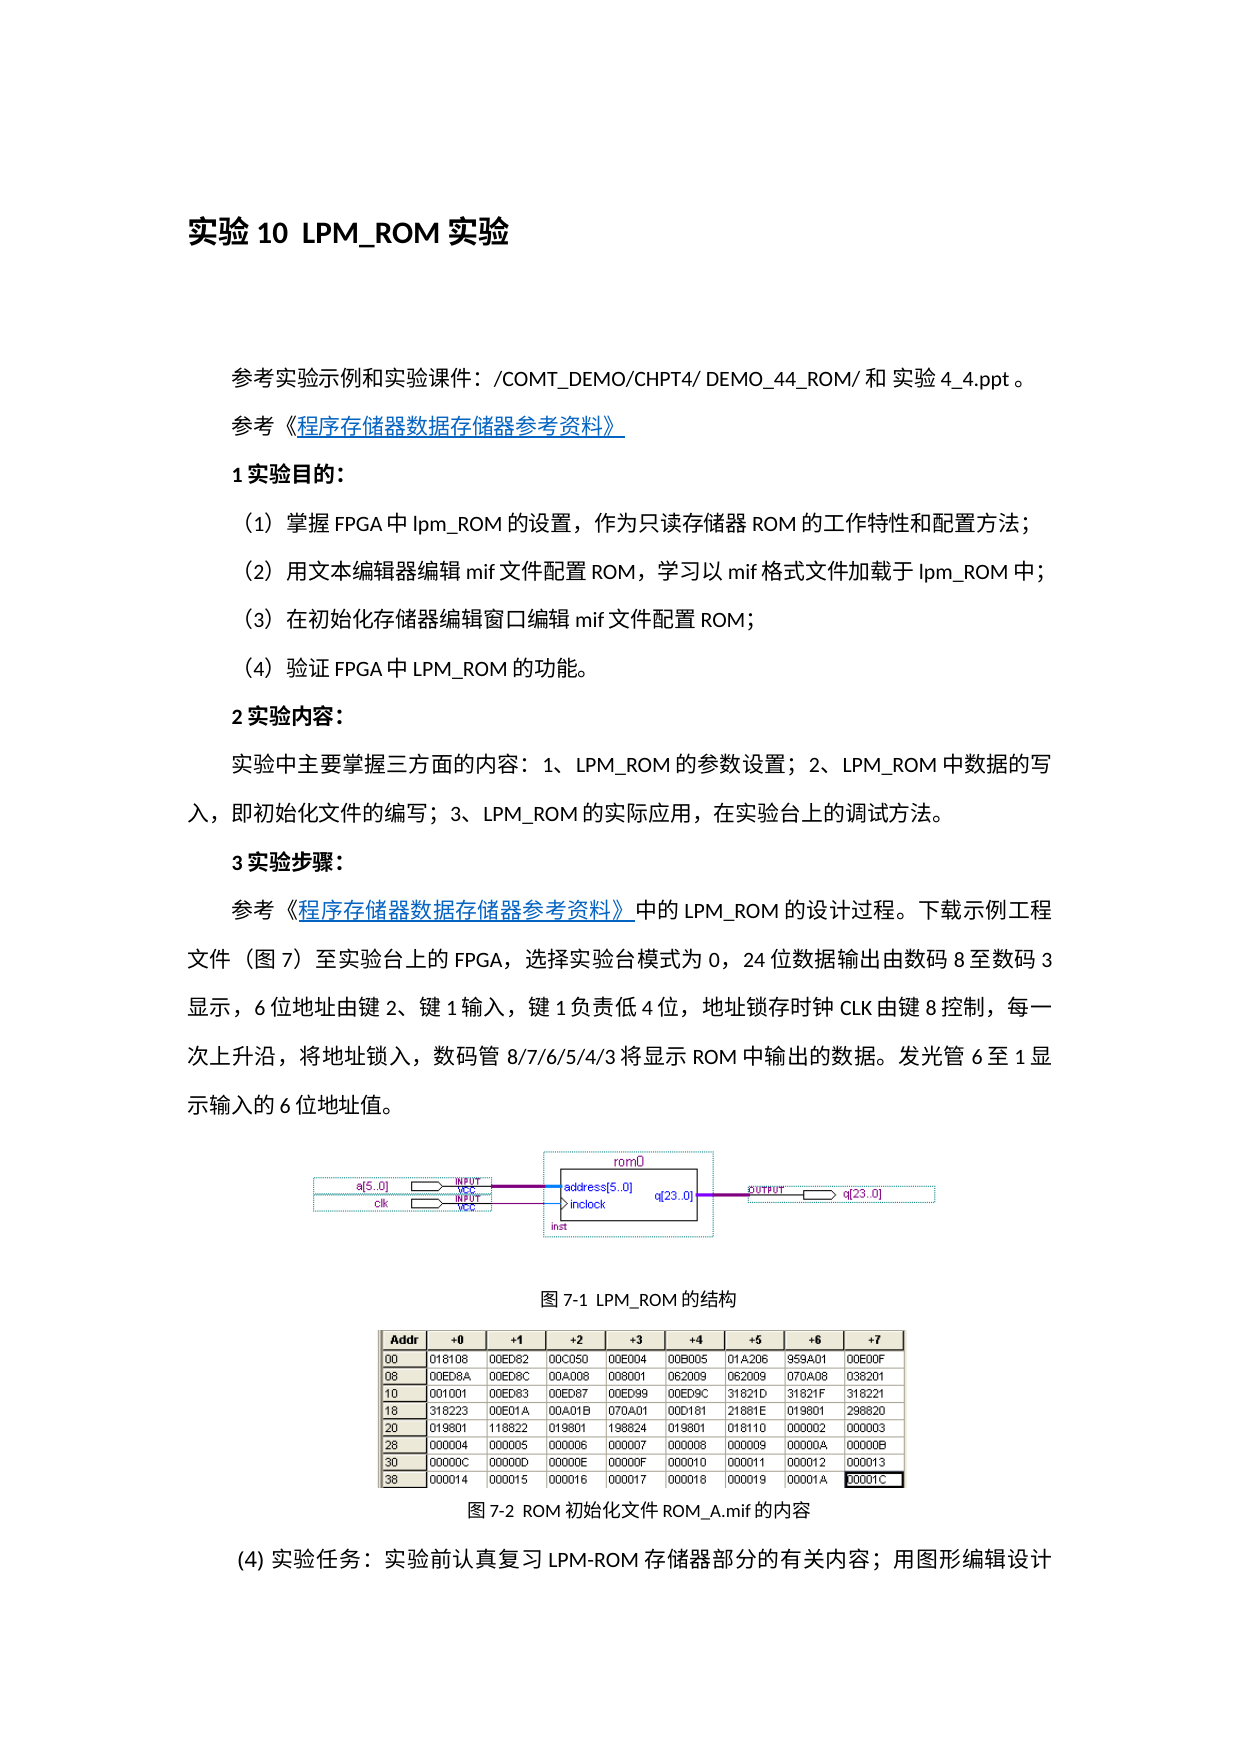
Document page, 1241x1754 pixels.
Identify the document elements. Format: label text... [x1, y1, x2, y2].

subtitle 实验10 LPM_ROM实验 [187, 197, 1053, 262]
text （1）掌握FPGA中lpm_ROM的设置，作为只读存储器ROM的工作特性和配置方法； [187, 505, 1053, 538]
picture [295, 1145, 945, 1246]
text （3）在初始化存储器编辑窗口编辑mif文件配置ROM； [187, 602, 1053, 634]
picture [377, 1330, 907, 1488]
text 参考《程序存储器数据存储器参考资料》 [187, 409, 1053, 441]
text 3实验步骤： [187, 844, 1053, 877]
text 2实验内容： [187, 699, 1053, 731]
text （4）验证FPGA中LPM_ROM的功能。 [187, 650, 1053, 683]
text 图7-2 ROM初始化文件ROM_A.mif的内容 [187, 1493, 1053, 1526]
text （2）用文本编辑器编辑mif文件配置ROM，学习以mif格式文件加载于lpm_ROM中； [187, 554, 1053, 586]
text 图7-1 LPM_ROM的结构 [187, 1282, 1053, 1314]
text 参考实验示例和实验课件：/COMT_DEMO/CHPT4/ DEMO_44_ROM/ 和 实验4_4.ppt 。 [187, 360, 1053, 393]
text 实验中主要掌握三方面的内容：1、LPM_ROM的参数设置；2、LPM_ROM中数据的写入，即初始化文件的编写；3、LPM_ROM的实际应用，在实验台上的调试方法。 [187, 747, 1053, 828]
text 参考《程序存储器数据存储器参考资料》中的LPM_ROM的设计过程。下载示例工程文件（图7）至实验台上的FPGA，选择实验台模式为0，24位数据输出由数码8至数码3显示，6位地址由键2、键1输入，键1负责低4位，地址锁存时钟CLK由键8控制，每一次上升沿，将地址锁入，数码管8/7/6/5/4/3将显示ROM中输出的数据。发光管6至1显示输入的6位地址值。 [187, 892, 1053, 1120]
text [187, 1542, 1053, 1574]
text 1 实验目的： [187, 457, 1053, 489]
